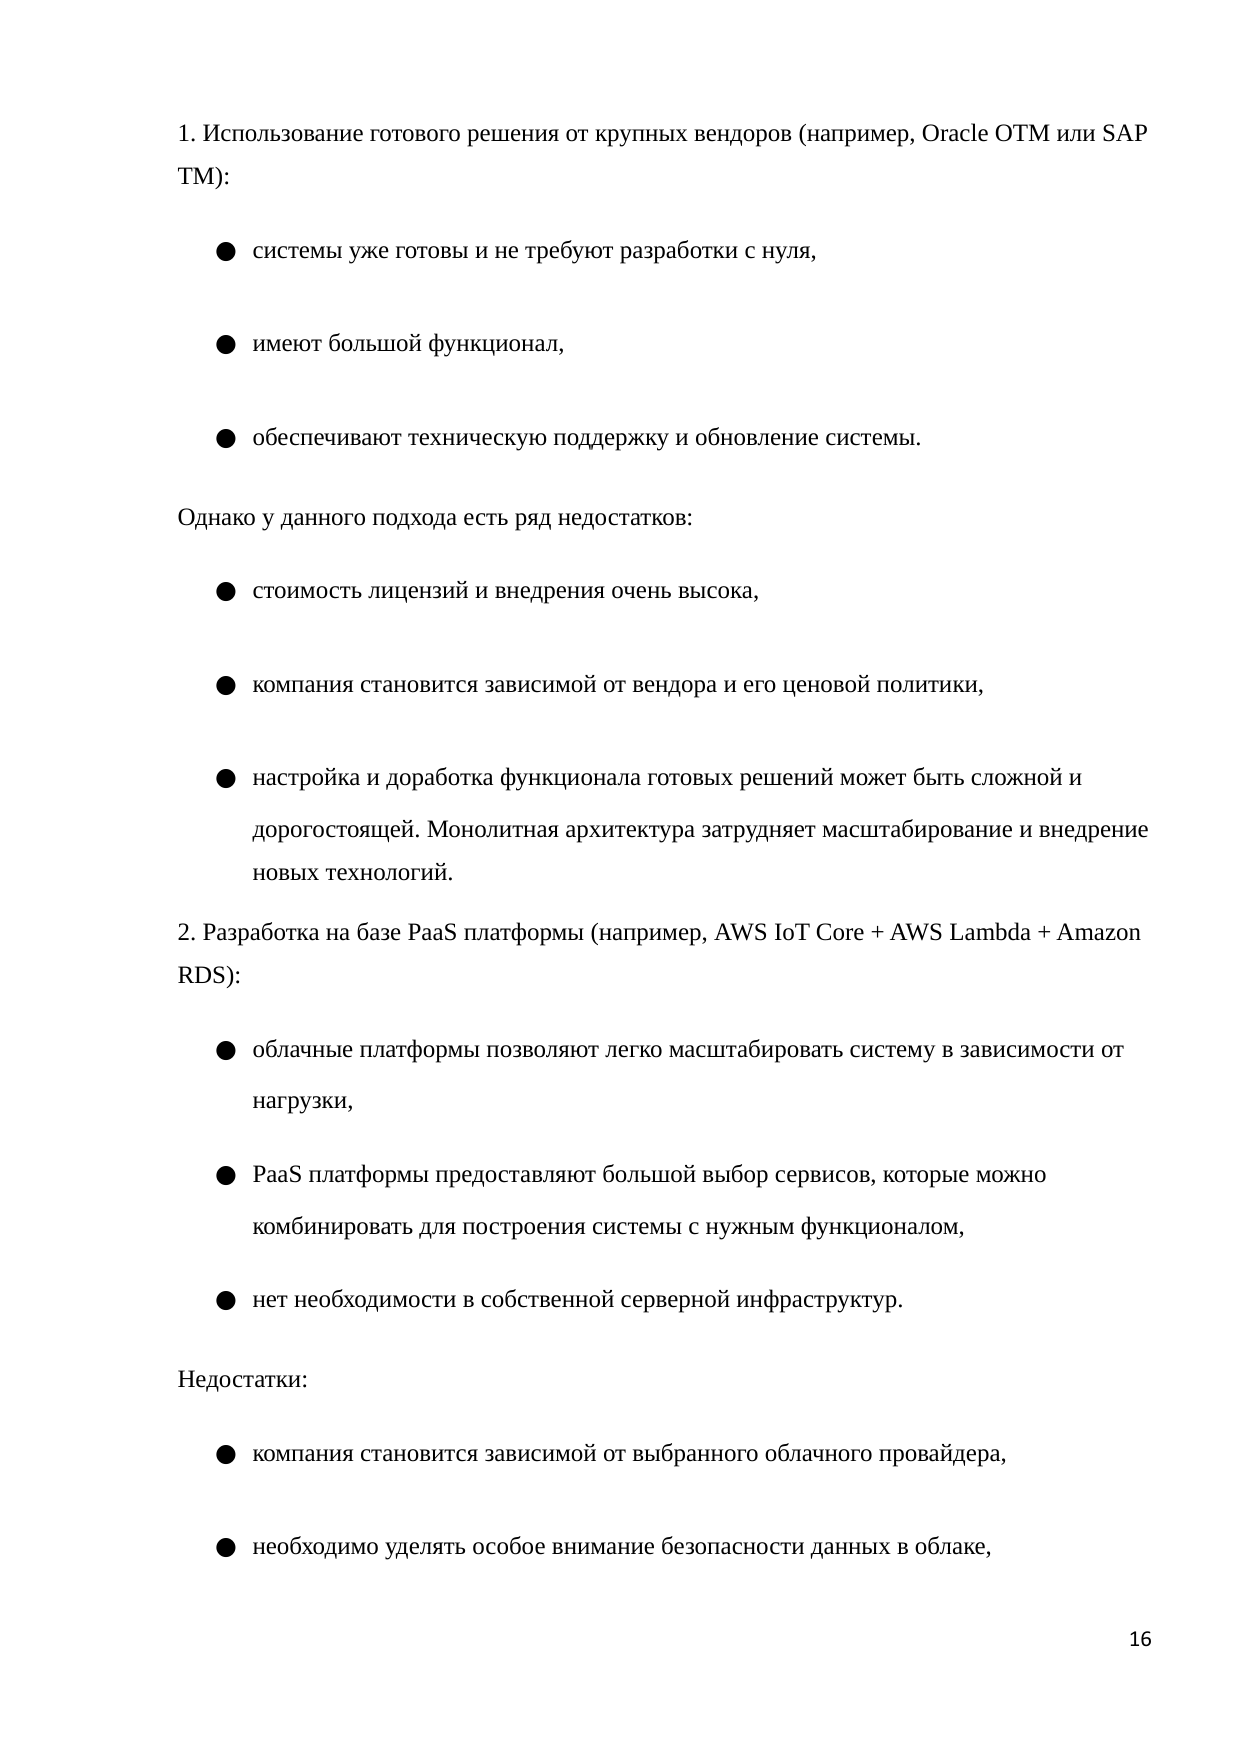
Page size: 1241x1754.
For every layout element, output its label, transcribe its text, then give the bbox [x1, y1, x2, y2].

text 2. Разработка на базе PaaS платформы (например, AWS IoT Core + AWS Lambda + Amazon RDS): [177, 917, 1152, 989]
list системы уже готовы и не требуют разработки с нуля, [215, 221, 1152, 272]
list компания становится зависимой от выбранного облачного провайдера, [215, 1424, 1152, 1475]
list необходимо уделять особое внимание безопасности данных в облаке, [215, 1518, 1152, 1569]
list стоимость лицензий и внедрения очень высока, [215, 561, 1152, 613]
list компания становится зависимой от вендора и его ценовой политики, [215, 655, 1152, 706]
list PaaS платформы предоставляют большой выбор сервисов, которые можно комбинировать для построения системы с нужным функционалом, [215, 1145, 1152, 1240]
list обеспечивают техническую поддержку и обновление системы. [215, 408, 1152, 459]
list облачные платформы позволяют легко масштабировать систему в зависимости от нагрузки, [215, 1020, 1152, 1114]
text 1. Использование готового решения от крупных вендоров (например, Oracle OTM или SAP TM): [177, 118, 1152, 190]
list нет необходимости в собственной серверной инфраструктур. [215, 1271, 1152, 1322]
text Однако у данного подхода есть ряд недостатков: [177, 502, 1152, 530]
list имеют большой функционал, [215, 314, 1152, 366]
text Недостатки: [177, 1364, 1152, 1393]
list настройка и доработка функционала готовых решений может быть сложной и дорогостоящей. Монолитная архитектура затрудняет масштабирование и внедрение новых технологий. [215, 748, 1152, 886]
